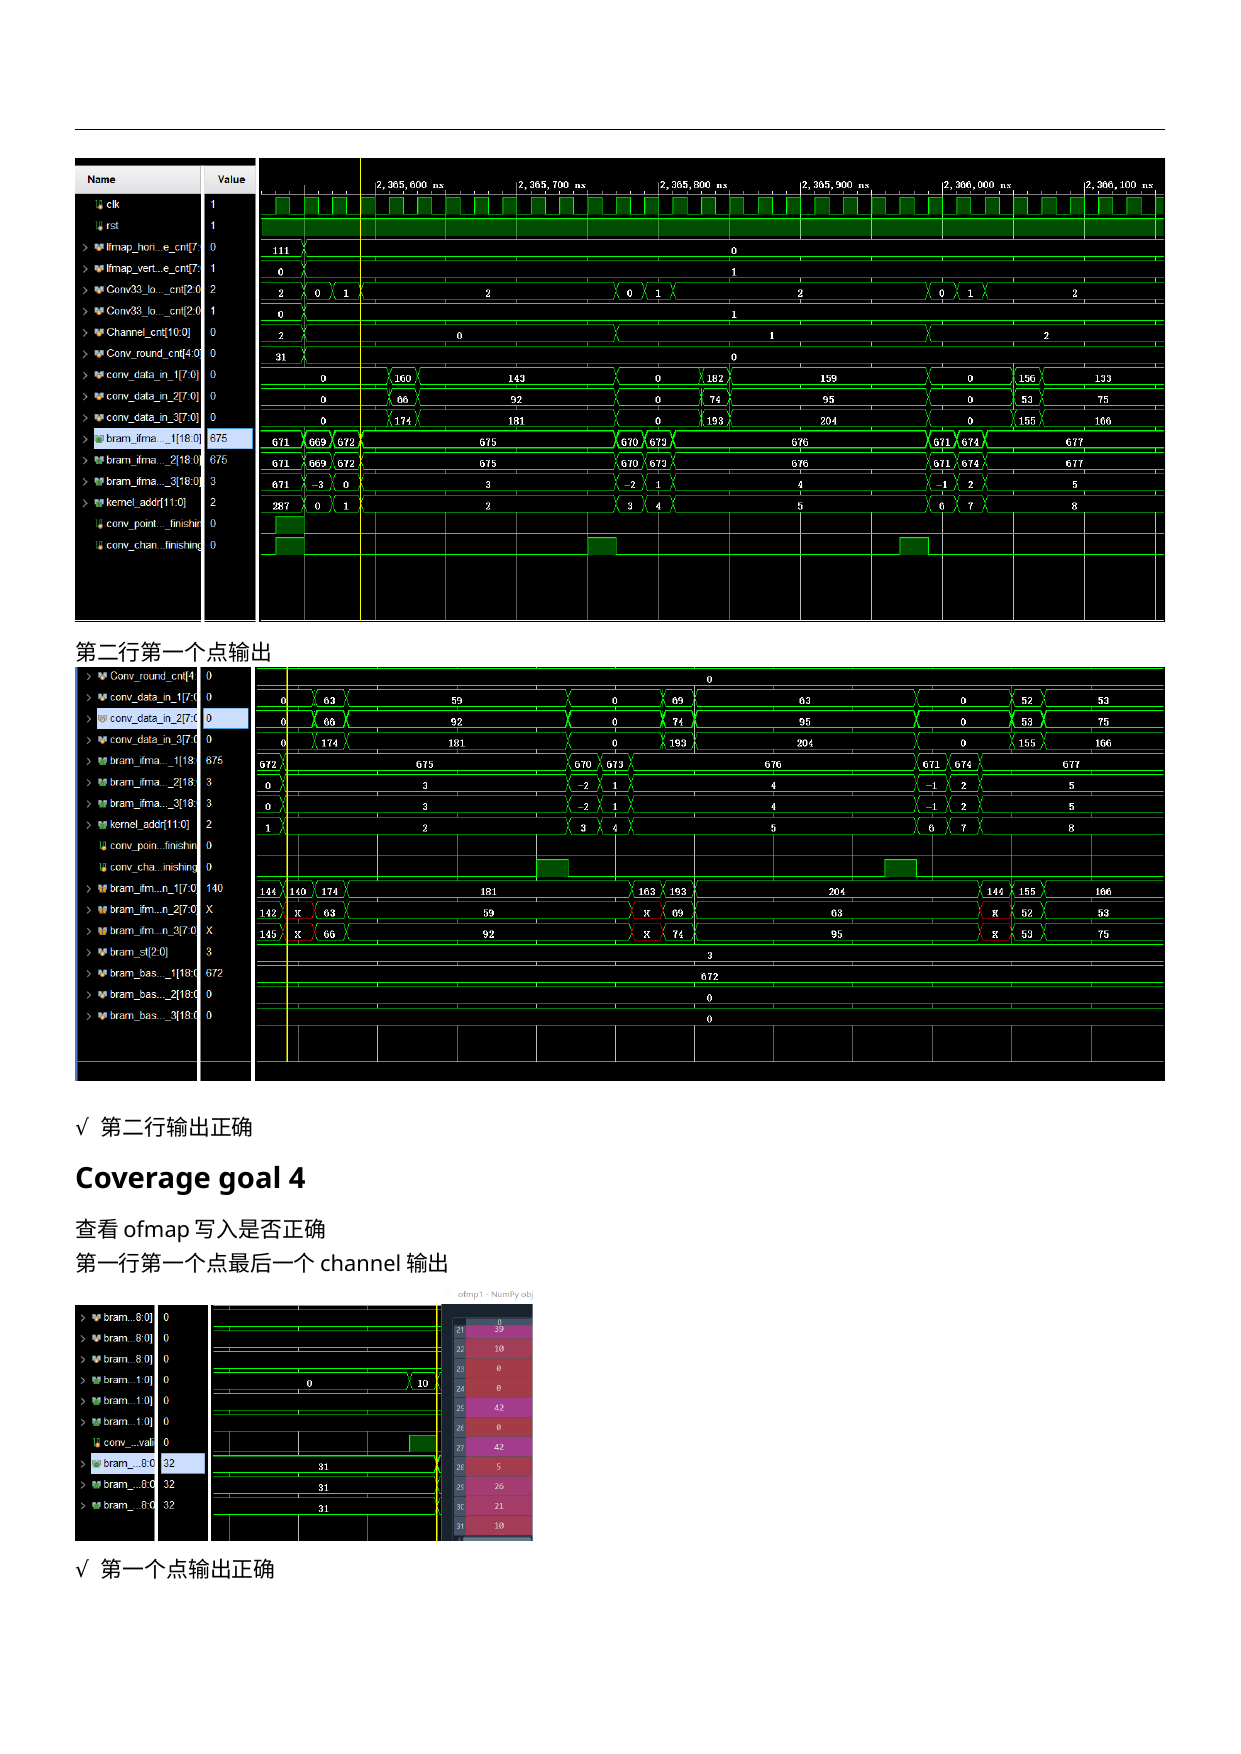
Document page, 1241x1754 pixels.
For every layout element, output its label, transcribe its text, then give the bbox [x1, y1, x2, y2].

picture [75, 158, 1166, 622]
text Coverage goal 4 [75, 1143, 1165, 1211]
picture [75, 667, 1166, 1081]
text √ 第二行输出正确 [75, 1109, 1165, 1143]
text √ 第一个点输出正确 [75, 1551, 1165, 1584]
text 查看ofmap写入是否正确 [75, 1211, 1165, 1245]
text 第一行第一个点最后一个channel输出 [75, 1245, 1165, 1279]
picture [75, 1289, 533, 1541]
text 第二行第一个点输出 [75, 634, 1165, 667]
